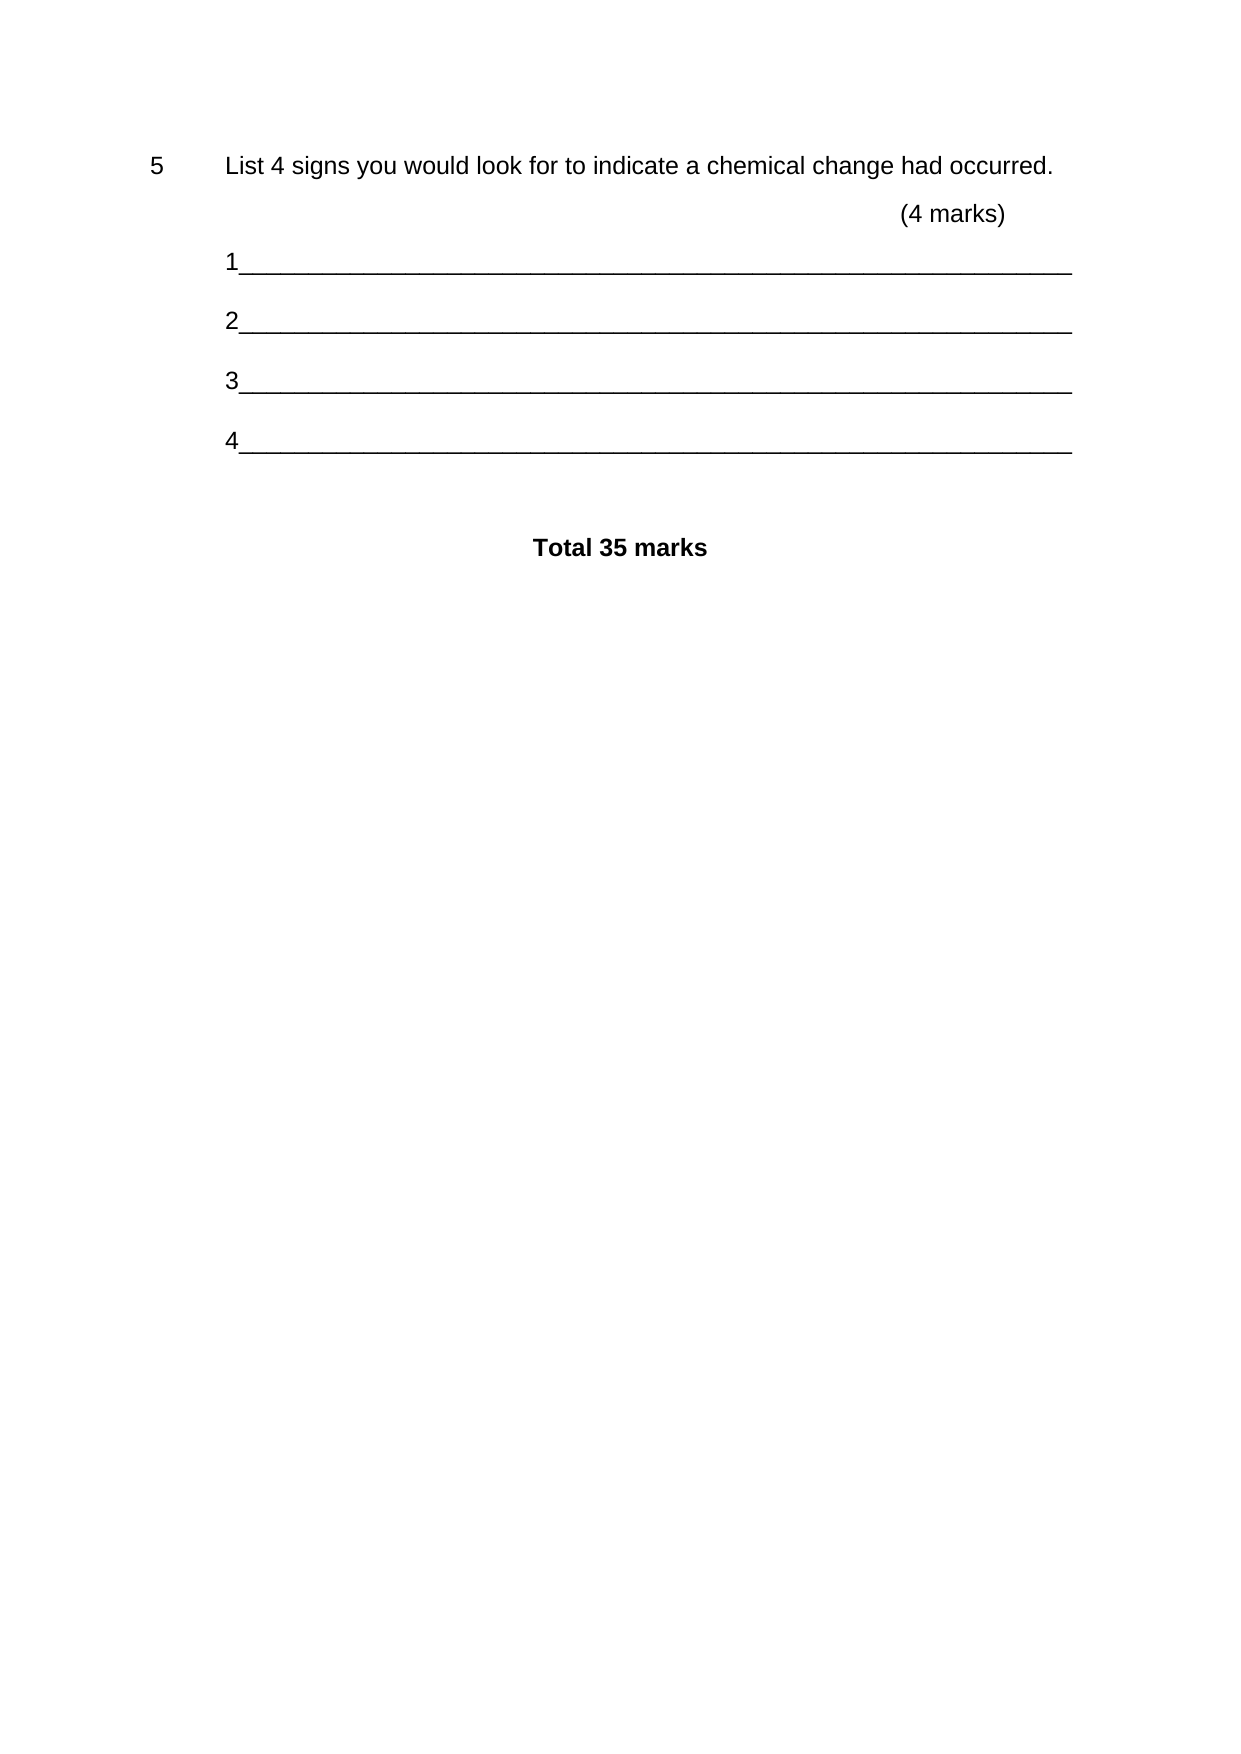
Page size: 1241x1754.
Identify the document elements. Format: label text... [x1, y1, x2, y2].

text (4 marks) [150, 199, 1090, 228]
text 5 List 4 signs you would look for to indicate a chemical change had occurred. [150, 151, 1090, 180]
text 3____________________________________________________________ [150, 366, 1090, 395]
text 4____________________________________________________________ [150, 426, 1090, 455]
text 1____________________________________________________________ [150, 247, 1090, 275]
text Total 35 marks [150, 533, 1090, 562]
text 2____________________________________________________________ [150, 306, 1090, 335]
